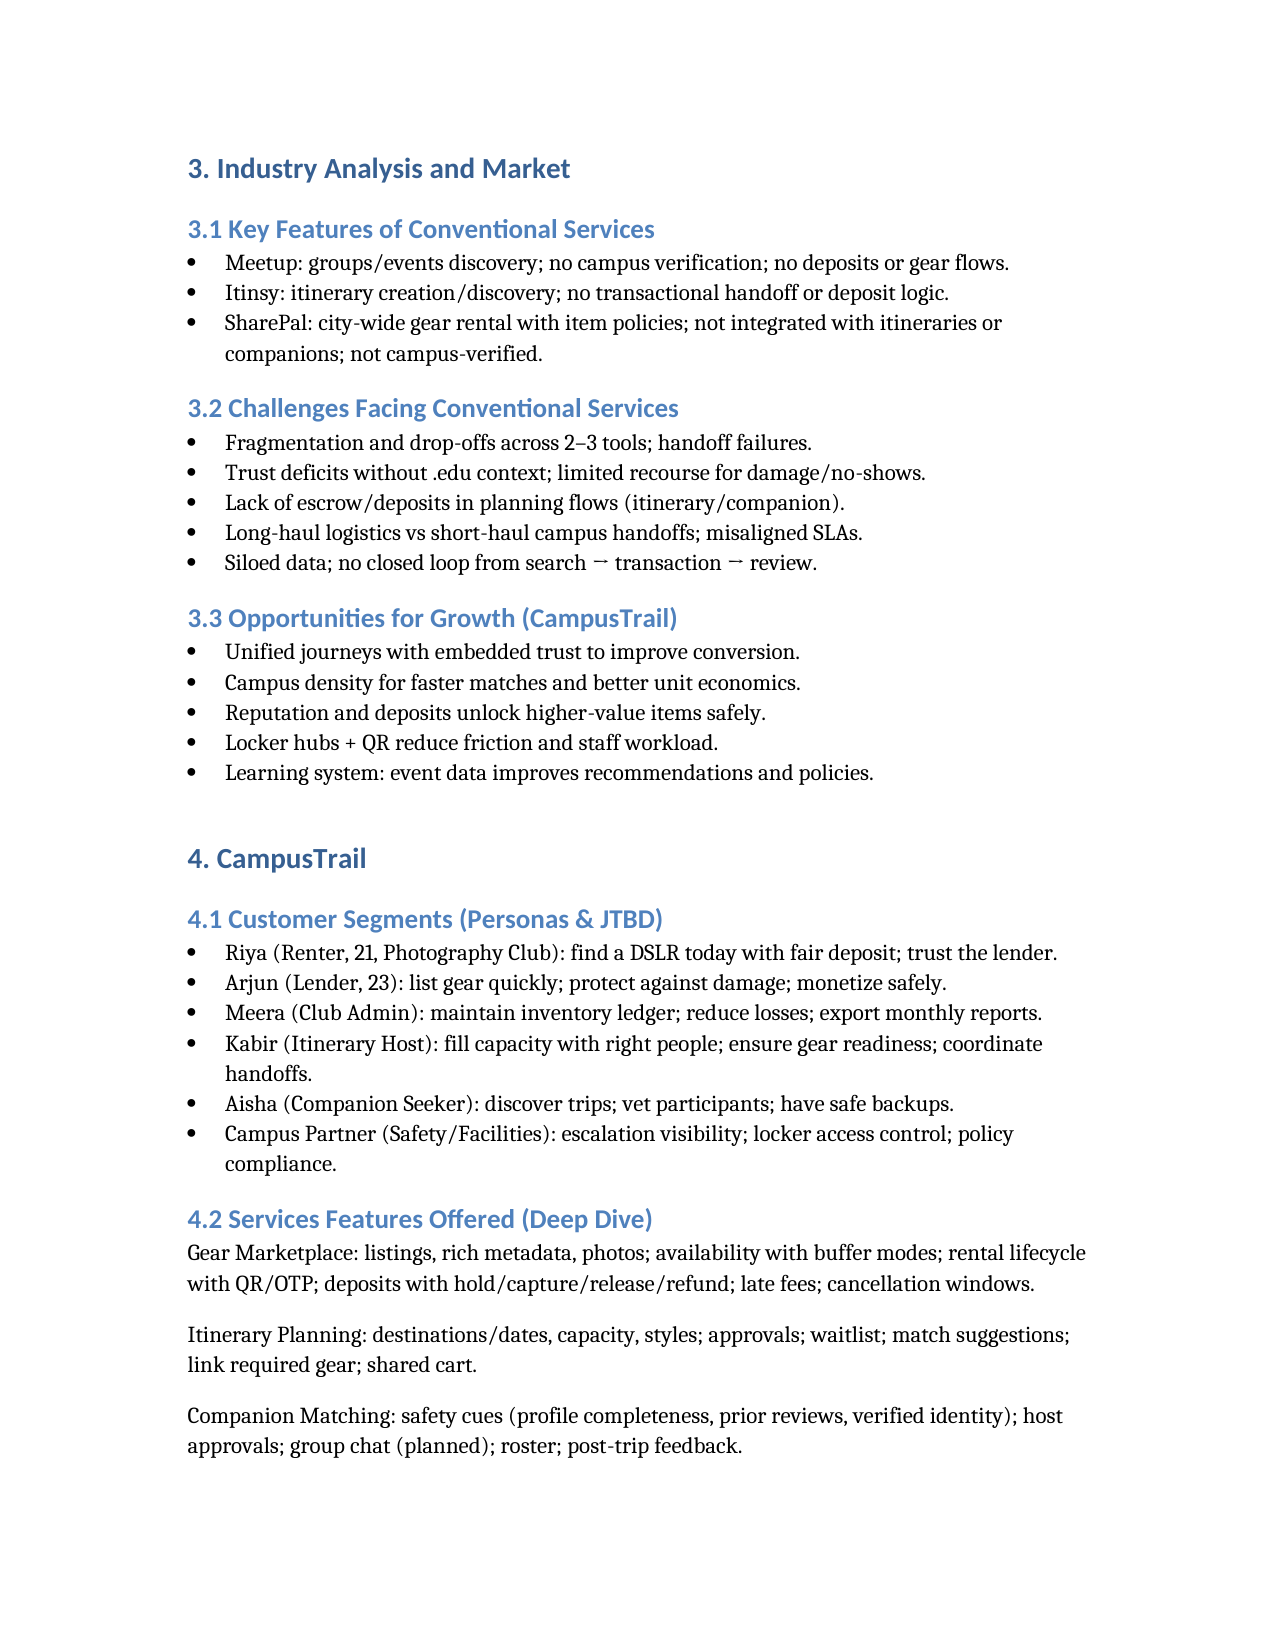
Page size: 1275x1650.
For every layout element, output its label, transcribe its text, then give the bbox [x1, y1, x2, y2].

text Gear Marketplace: listings, rich metadata, photos; availability with buffer modes; rental lifecycle with QR/OTP; deposits with hold/capture/release/refund; late fees; cancellation windows. [187, 1240, 1087, 1297]
subtitle 3. Industry Analysis and Market [187, 150, 1087, 186]
list Siloed data; no closed loop from search → transaction → review. [187, 550, 1087, 576]
list Reputation and deposits unlock higher‑value items safely. [187, 699, 1087, 726]
list Locker hubs + QR reduce friction and staff workload. [187, 730, 1087, 756]
subtitle 3.2 Challenges Facing Conventional Services [187, 391, 1087, 424]
subtitle 4.1 Customer Segments (Personas & JTBD) [187, 902, 1087, 935]
list Campus density for faster matches and better unit economics. [187, 669, 1087, 696]
list Lack of escrow/deposits in planning flows (itinerary/companion). [187, 490, 1087, 516]
list Trust deficits without .edu context; limited recourse for damage/no‑shows. [187, 459, 1087, 486]
list Fragmentation and drop‑offs across 2–3 tools; handoff failures. [187, 429, 1087, 456]
list Meetup: groups/events discovery; no campus verification; no deposits or gear flows. [187, 250, 1087, 276]
subtitle 4.2 Services Features Offered (Deep Dive) [187, 1202, 1087, 1235]
subtitle 4. CampusTrail [187, 840, 1087, 876]
list Long‑haul logistics vs short‑haul campus handoffs; misaligned SLAs. [187, 520, 1087, 546]
list SharePal: city‑wide gear rental with item policies; not integrated with itineraries or companions; not campus‑verified. [187, 310, 1087, 367]
list Unified journeys with embedded trust to improve conversion. [187, 639, 1087, 665]
text Itinerary Planning: destinations/dates, capacity, styles; approvals; waitlist; match suggestions; link required gear; shared cart. [187, 1321, 1087, 1378]
text Companion Matching: safety cues (profile completeness, prior reviews, verified identity); host approvals; group chat (planned); roster; post‑trip feedback. [187, 1403, 1087, 1459]
list Arjun (Lender, 23): list gear quickly; protect against damage; monetize safely. [187, 970, 1087, 996]
list Learning system: event data improves recommendations and policies. [187, 760, 1087, 786]
list Riya (Renter, 21, Photography Club): find a DSLR today with fair deposit; trust the lender. [187, 940, 1087, 966]
subtitle 3.1 Key Features of Conventional Services [187, 212, 1087, 245]
list Aisha (Companion Seeker): discover trips; vet participants; have safe backups. [187, 1091, 1087, 1117]
list Campus Partner (Safety/Facilities): escalation visibility; locker access control; policy compliance. [187, 1121, 1087, 1178]
list Itinsy: itinerary creation/discovery; no transactional handoff or deposit logic. [187, 280, 1087, 306]
subtitle 3.3 Opportunities for Growth (CampusTrail) [187, 601, 1087, 634]
list Meera (Club Admin): maintain inventory ledger; reduce losses; export monthly reports. [187, 1000, 1087, 1027]
list Kabir (Itinerary Host): fill capacity with right people; ensure gear readiness; coordinate handoffs. [187, 1030, 1087, 1087]
